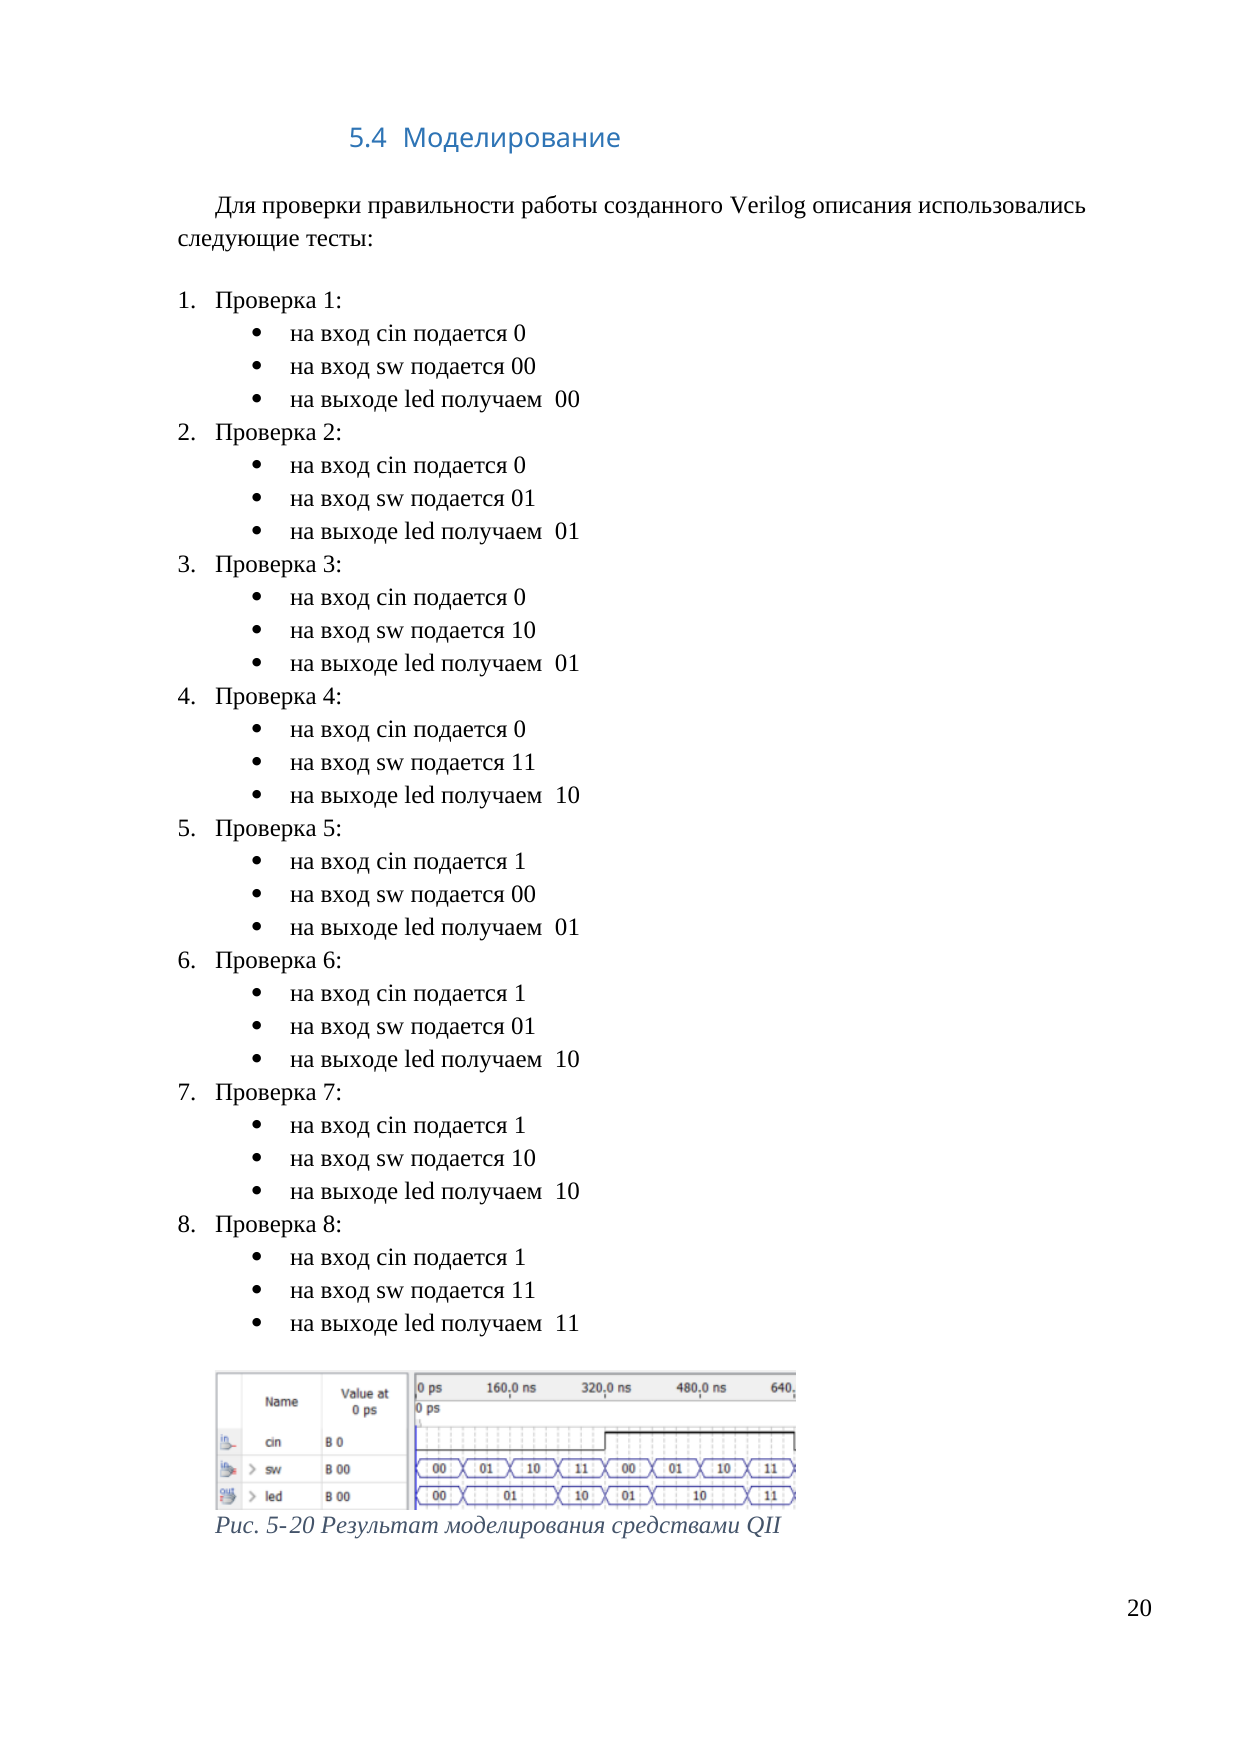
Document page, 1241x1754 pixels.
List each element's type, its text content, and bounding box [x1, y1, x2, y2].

list Проверка 4: [177, 681, 1152, 710]
list Проверка 1: [177, 285, 1152, 314]
list на вход sw подается 01 [252, 483, 1152, 512]
list на выходе led получаем 11 [252, 1308, 1152, 1337]
list Проверка 3: [177, 549, 1152, 578]
text Для проверки правильности работы созданного Verilog описания использовались следующие тесты: [177, 190, 1152, 251]
list на выходе led получаем 10 [252, 1044, 1152, 1073]
list на вход cin подается 1 [252, 978, 1152, 1007]
list на вход cin подается 1 [252, 846, 1152, 875]
list на вход sw подается 10 [252, 1143, 1152, 1172]
list Проверка 5: [177, 813, 1152, 842]
list на выходе led получаем 01 [252, 648, 1152, 677]
list на вход sw подается 00 [252, 879, 1152, 908]
list Проверка 2: [177, 417, 1152, 446]
list Проверка 8: [177, 1209, 1152, 1238]
list на вход sw подается 10 [252, 615, 1152, 644]
list на выходе led получаем 10 [252, 1176, 1152, 1205]
list на выходе led получаем 01 [252, 912, 1152, 941]
list на вход sw подается 11 [252, 747, 1152, 776]
list на вход cin подается 0 [252, 318, 1152, 347]
list на вход cin подается 0 [252, 450, 1152, 479]
list на выходе led получаем 01 [252, 516, 1152, 545]
list на выходе led получаем 00 [252, 384, 1152, 413]
list на выходе led получаем 10 [252, 780, 1152, 809]
list на вход cin подается 0 [252, 582, 1152, 611]
list на вход cin подается 1 [252, 1242, 1152, 1271]
list Проверка 7: [177, 1077, 1152, 1106]
subtitle Моделирование [311, 118, 1152, 155]
list на вход sw подается 01 [252, 1011, 1152, 1040]
list на вход cin подается 0 [252, 714, 1152, 743]
list на вход sw подается 00 [252, 351, 1152, 380]
list на вход sw подается 11 [252, 1276, 1152, 1304]
picture [214, 1370, 796, 1510]
list Проверка 6: [177, 945, 1152, 974]
list на вход cin подается 1 [252, 1110, 1152, 1139]
